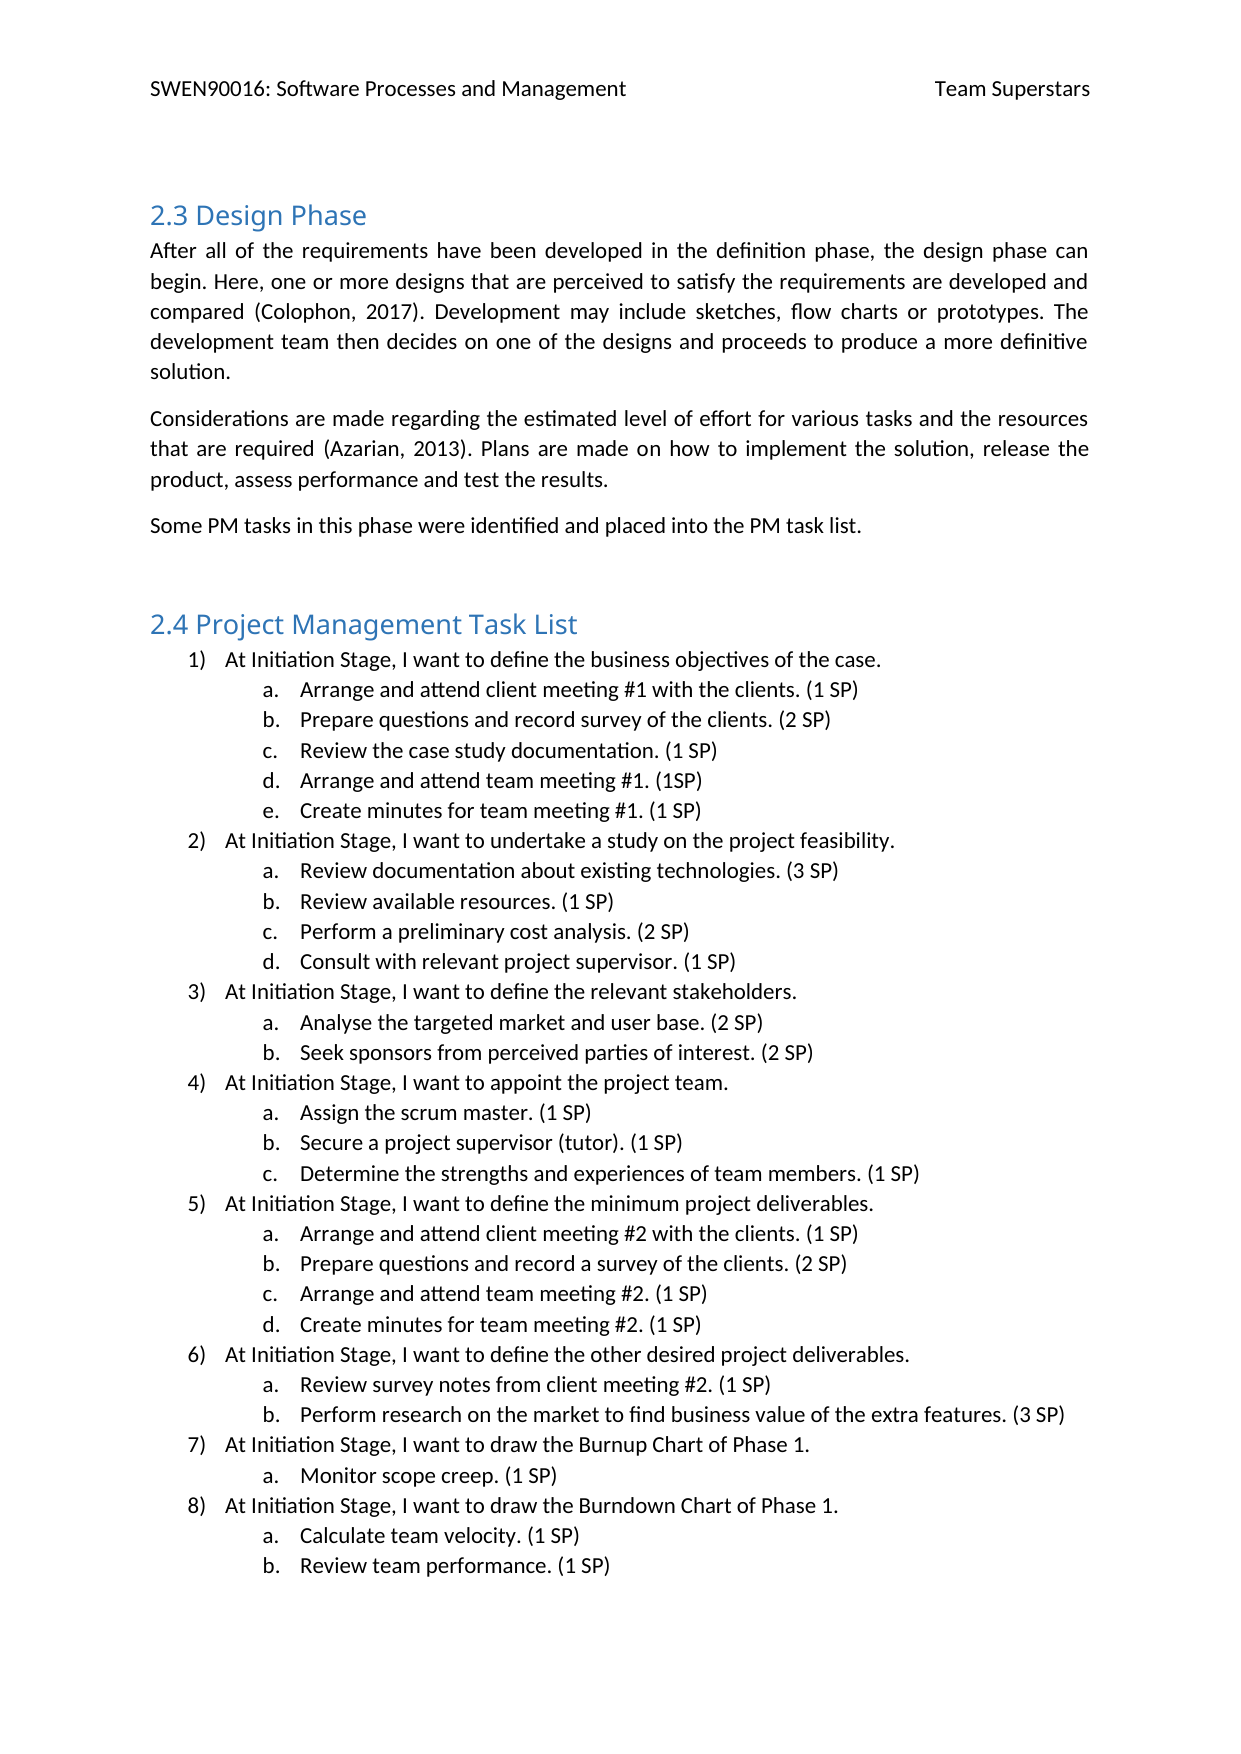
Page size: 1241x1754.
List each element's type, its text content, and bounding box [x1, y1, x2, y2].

list Review the case study documentation. (1 SP) [262, 736, 1090, 764]
list Determine the strengths and experiences of team members. (1 SP) [262, 1159, 1090, 1187]
list Analyse the targeted market and user base. (2 SP) [262, 1008, 1090, 1036]
list Secure a project supervisor (tutor). (1 SP) [262, 1128, 1090, 1157]
text Considerations are made regarding the estimated level of effort for various tasks and the resources that are required . Plans are made on how to implement the solution, release the product, assess performance and test the results. [150, 404, 1090, 493]
text Some PM tasks in this phase were identified and placed into the PM task list. [150, 512, 1090, 540]
list Perform research on the market to find business value of the extra features. (3 SP) [262, 1400, 1090, 1428]
list Review survey notes from client meeting #2. (1 SP) [262, 1370, 1090, 1398]
list At Initiation Stage, I want to define the relevant stakeholders. [187, 977, 1090, 1006]
list Prepare questions and record survey of the clients. (2 SP) [262, 706, 1090, 734]
list Arrange and attend client meeting #2 with the clients. (1 SP) [262, 1219, 1090, 1247]
list At Initiation Stage, I want to draw the Burnup Chart of Phase 1. [187, 1431, 1090, 1459]
list Arrange and attend client meeting #1 with the clients. (1 SP) [262, 675, 1090, 703]
list At Initiation Stage, I want to appoint the project team. [187, 1068, 1090, 1096]
subtitle 2.3 Design Phase [150, 197, 1090, 234]
list Review documentation about existing technologies. (3 SP) [262, 857, 1090, 885]
list Seek sponsors from perceived parties of interest. (2 SP) [262, 1038, 1090, 1066]
list Arrange and attend team meeting #2. (1 SP) [262, 1279, 1090, 1308]
list Review available resources. (1 SP) [262, 887, 1090, 915]
list Arrange and attend team meeting #1. (1SP) [262, 766, 1090, 794]
list At Initiation Stage, I want to draw the Burndown Chart of Phase 1. [187, 1491, 1090, 1519]
list Perform a preliminary cost analysis. (2 SP) [262, 917, 1090, 945]
list At Initiation Stage, I want to define the other desired project deliverables. [187, 1340, 1090, 1368]
list Consult with relevant project supervisor. (1 SP) [262, 947, 1090, 975]
list Assign the scrum master. (1 SP) [262, 1098, 1090, 1126]
list Review team performance. (1 SP) [262, 1551, 1090, 1579]
list At Initiation Stage, I want to define the minimum project deliverables. [187, 1189, 1090, 1217]
list Prepare questions and record a survey of the clients. (2 SP) [262, 1249, 1090, 1277]
subtitle 2.4 Project Management Task List [150, 605, 1090, 642]
list At Initiation Stage, I want to define the business objectives of the case. [187, 645, 1090, 673]
list Create minutes for team meeting #1. (1 SP) [262, 796, 1090, 824]
text After all of the requirements have been developed in the definition phase, the design phase can begin. Here, one or more designs that are perceived to satisfy the requirements are developed and compared . Development may include sketches, flow charts or prototypes. The development team then decides on one of the designs and proceeds to produce a more definitive solution. [150, 237, 1090, 386]
list At Initiation Stage, I want to undertake a study on the project feasibility. [187, 826, 1090, 854]
list Create minutes for team meeting #2. (1 SP) [262, 1310, 1090, 1338]
list Calculate team velocity. (1 SP) [262, 1521, 1090, 1549]
list Monitor scope creep. (1 SP) [262, 1461, 1090, 1489]
